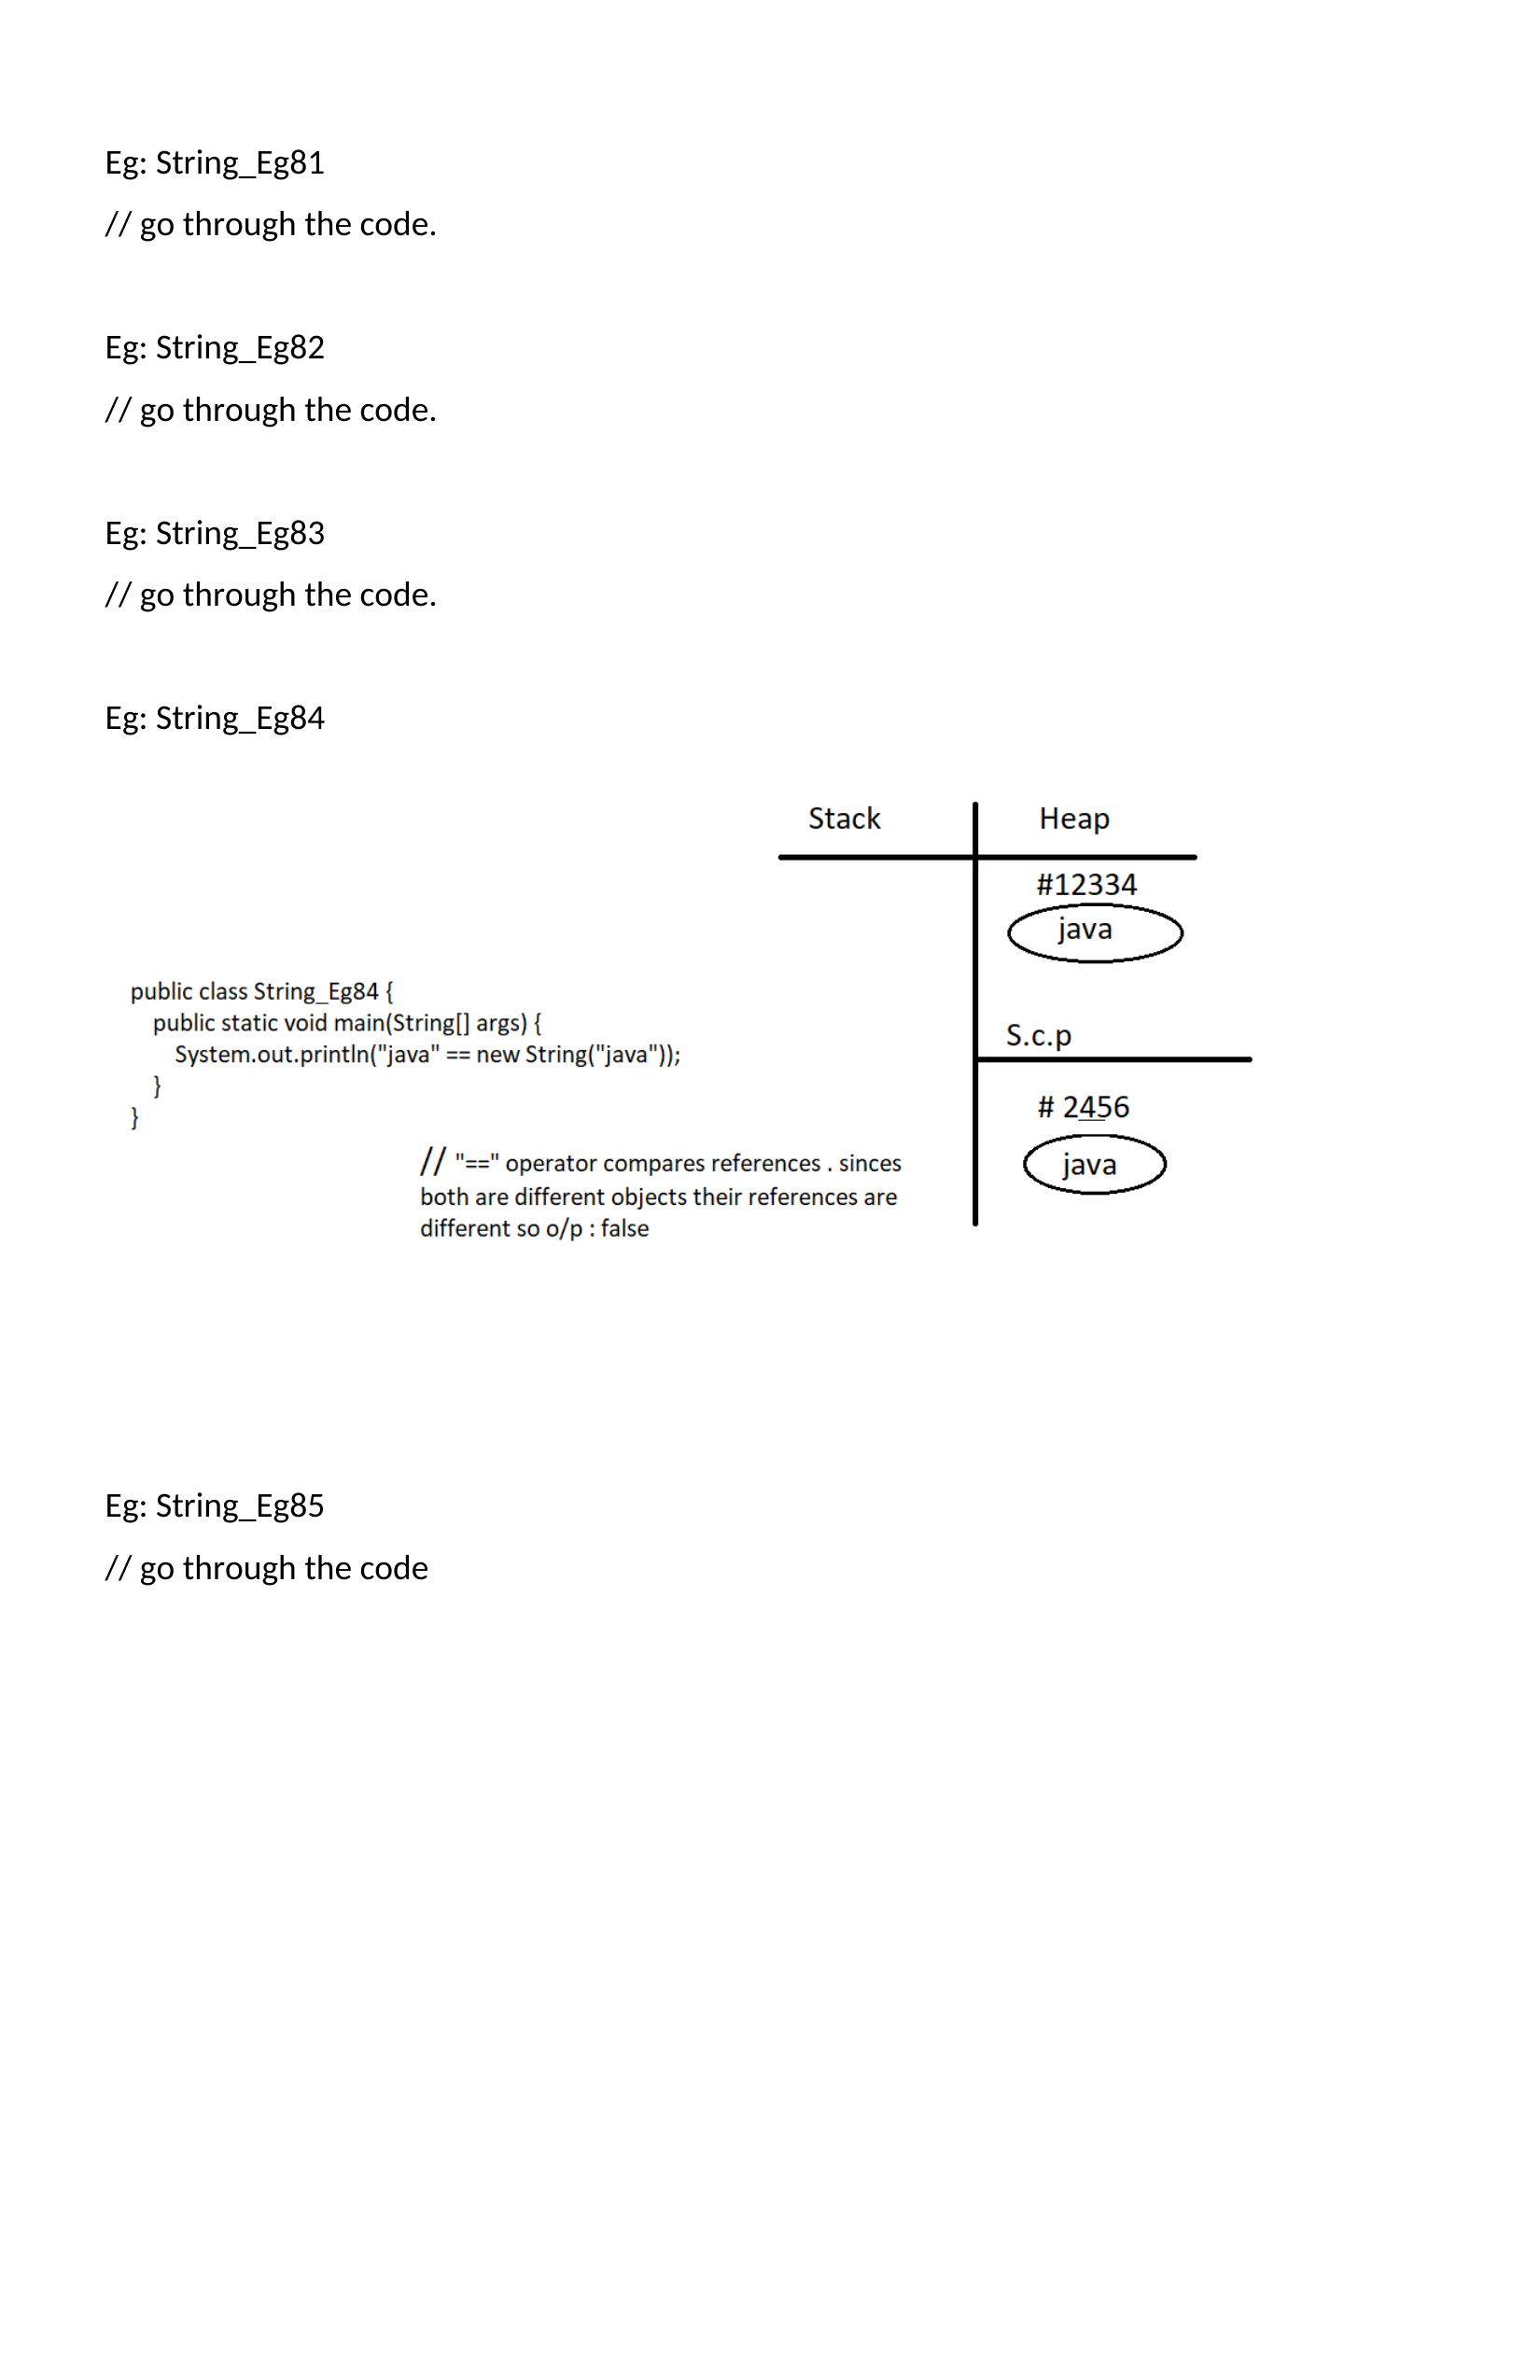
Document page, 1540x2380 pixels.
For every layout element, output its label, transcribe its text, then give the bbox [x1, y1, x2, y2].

text Eg: String_Eg81 [105, 140, 1435, 183]
text Eg: String_Eg83 [105, 511, 1435, 553]
text Eg: String_Eg82 [105, 325, 1435, 368]
text // go through the code [105, 1546, 1435, 1588]
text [105, 202, 1435, 245]
picture [105, 757, 1435, 1403]
text // go through the code. [105, 572, 1435, 615]
text Eg: String_Eg84 [105, 695, 1435, 738]
text // go through the code. [105, 386, 1435, 429]
text Eg: String_Eg85 [105, 1483, 1435, 1526]
